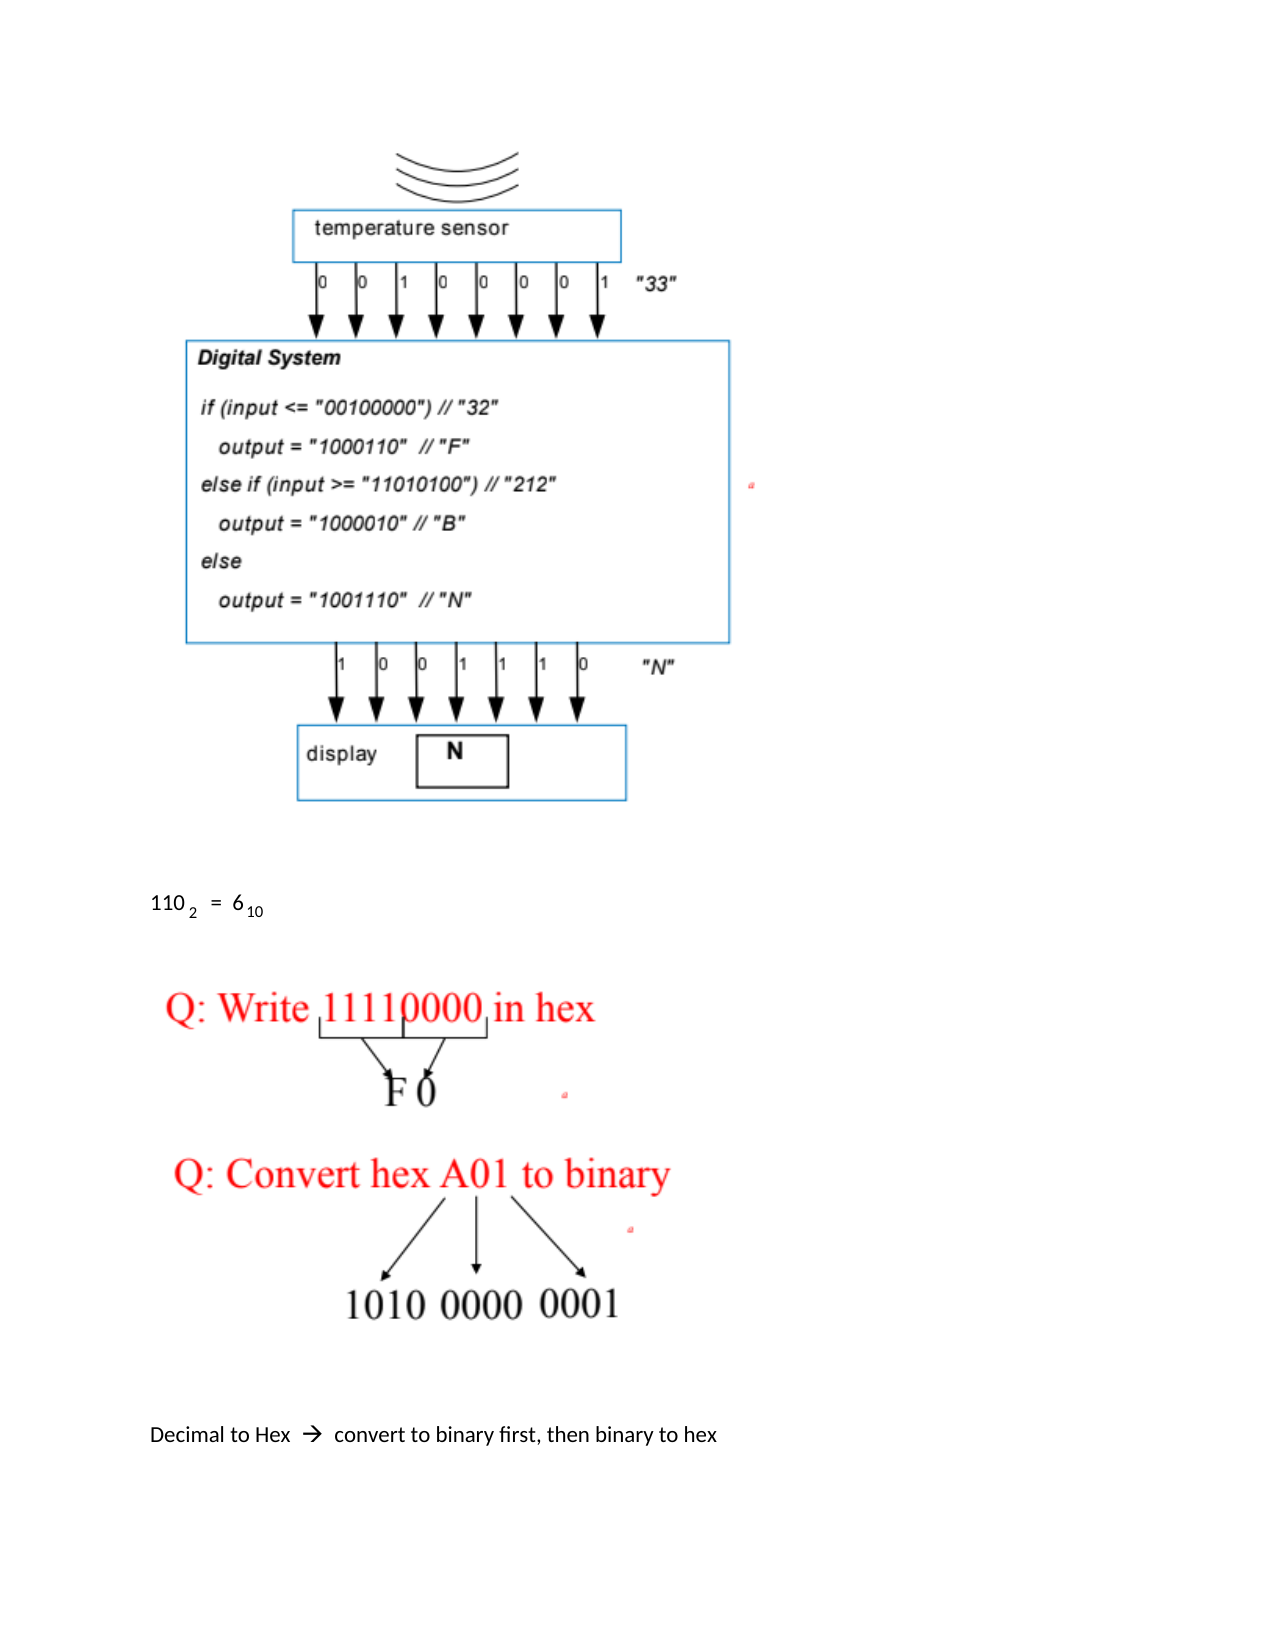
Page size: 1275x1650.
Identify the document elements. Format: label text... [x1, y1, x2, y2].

text 110 = 6 [150, 1239, 1125, 1267]
picture [150, 501, 755, 1174]
picture [325, 150, 950, 483]
